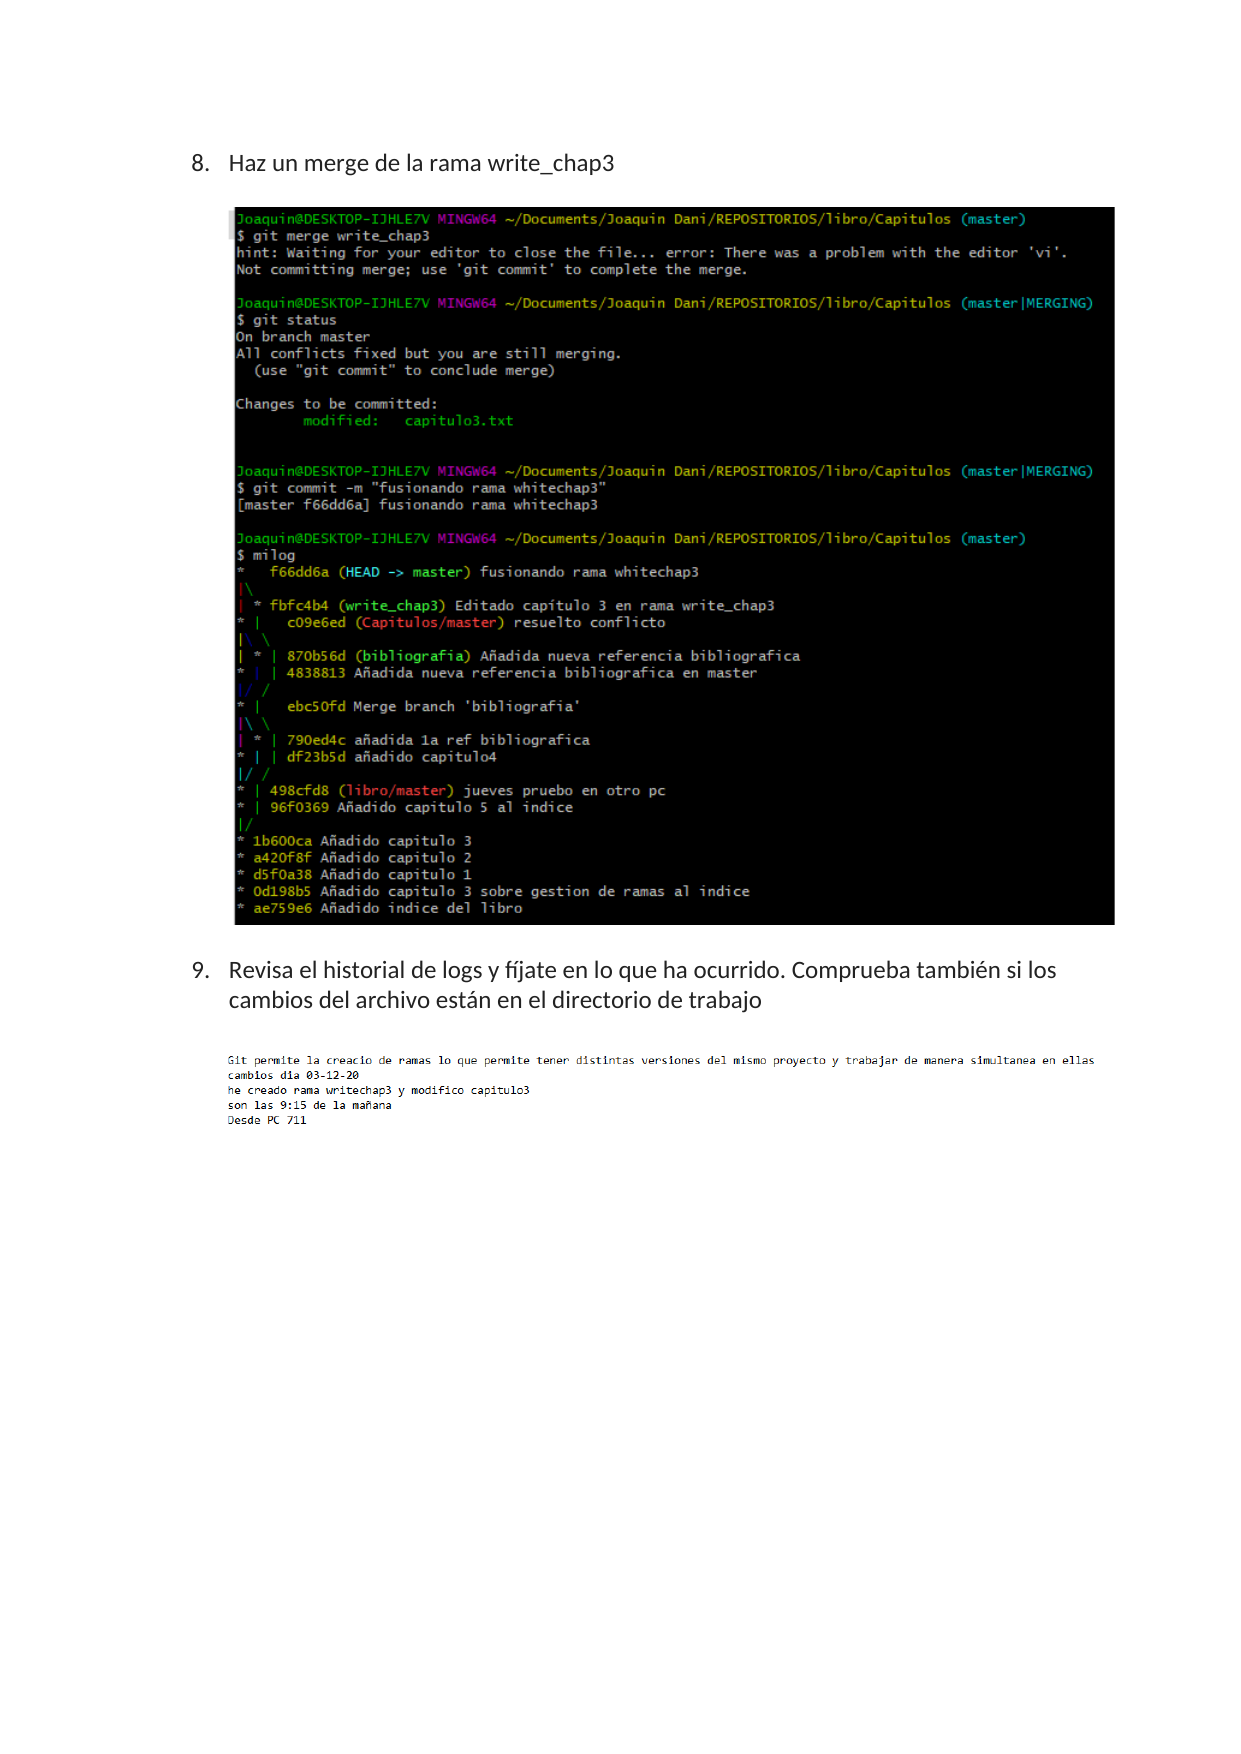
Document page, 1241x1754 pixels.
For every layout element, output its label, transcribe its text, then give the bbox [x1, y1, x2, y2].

picture [228, 207, 1115, 925]
list Haz un merge de la rama write_chap3 [191, 148, 1063, 178]
picture [228, 1044, 1115, 1146]
list Revisa el historial de logs y fíjate en lo que ha ocurrido. Comprueba también si los cambios del archivo están en el directorio de trabajo [191, 954, 1063, 1015]
